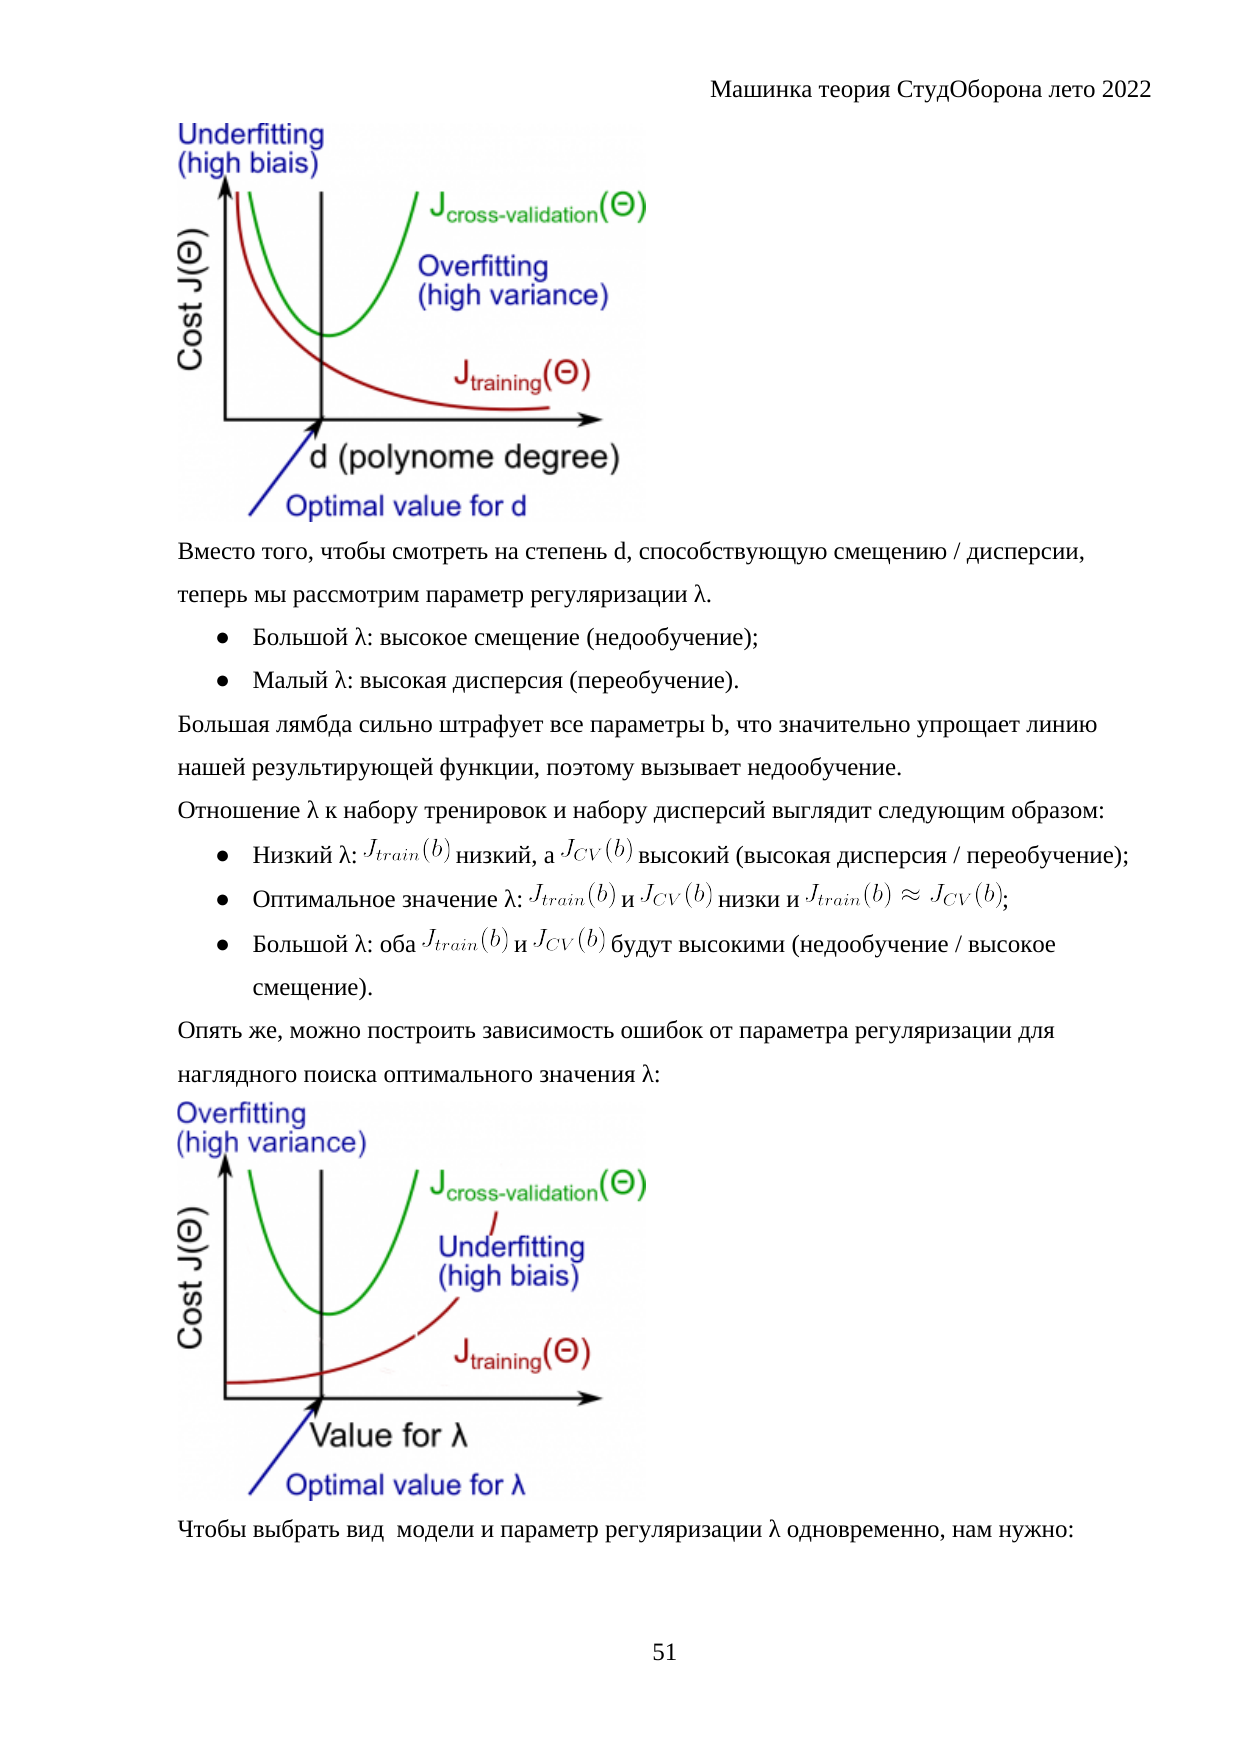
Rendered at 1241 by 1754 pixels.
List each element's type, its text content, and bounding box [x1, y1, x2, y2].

picture [533, 927, 605, 953]
picture [177, 1101, 646, 1501]
picture [422, 927, 508, 953]
picture [177, 123, 646, 522]
picture [640, 882, 712, 908]
picture [806, 882, 1002, 908]
list Малый λ: высокая дисперсия (переобучение). [215, 666, 1152, 694]
text Чтобы выбрать вид модели и параметр регуляризации λ одновременно, нам нужно: [177, 1514, 1152, 1543]
text Вместо того, чтобы смотреть на степень d, способствующую смещению / дисперсии, теперь мы рассмотрим параметр регуляризации λ. [177, 536, 1152, 608]
picture [561, 838, 632, 863]
text Большая лямбда сильно штрафует все параметры b, что значительно упрощает линию нашей результирующей функции, поэтому вызывает недообучение. [177, 709, 1152, 781]
list Низкий λ: низкий, а высокий (высокая дисперсия / переобучение); [215, 838, 1152, 868]
text Отношение λ к набору тренировок и набору дисперсий выглядит следующим образом: [177, 795, 1152, 824]
picture [363, 838, 450, 863]
list Большой λ: оба и будут высокими (недообучение / высокое смещение). [215, 928, 1152, 1001]
list Большой λ: высокое смещение (недообучение); [215, 622, 1152, 651]
picture [529, 882, 615, 908]
text Опять же, можно построить зависимость ошибок от параметра регуляризации для наглядного поиска оптимального значения λ: [177, 1016, 1152, 1087]
